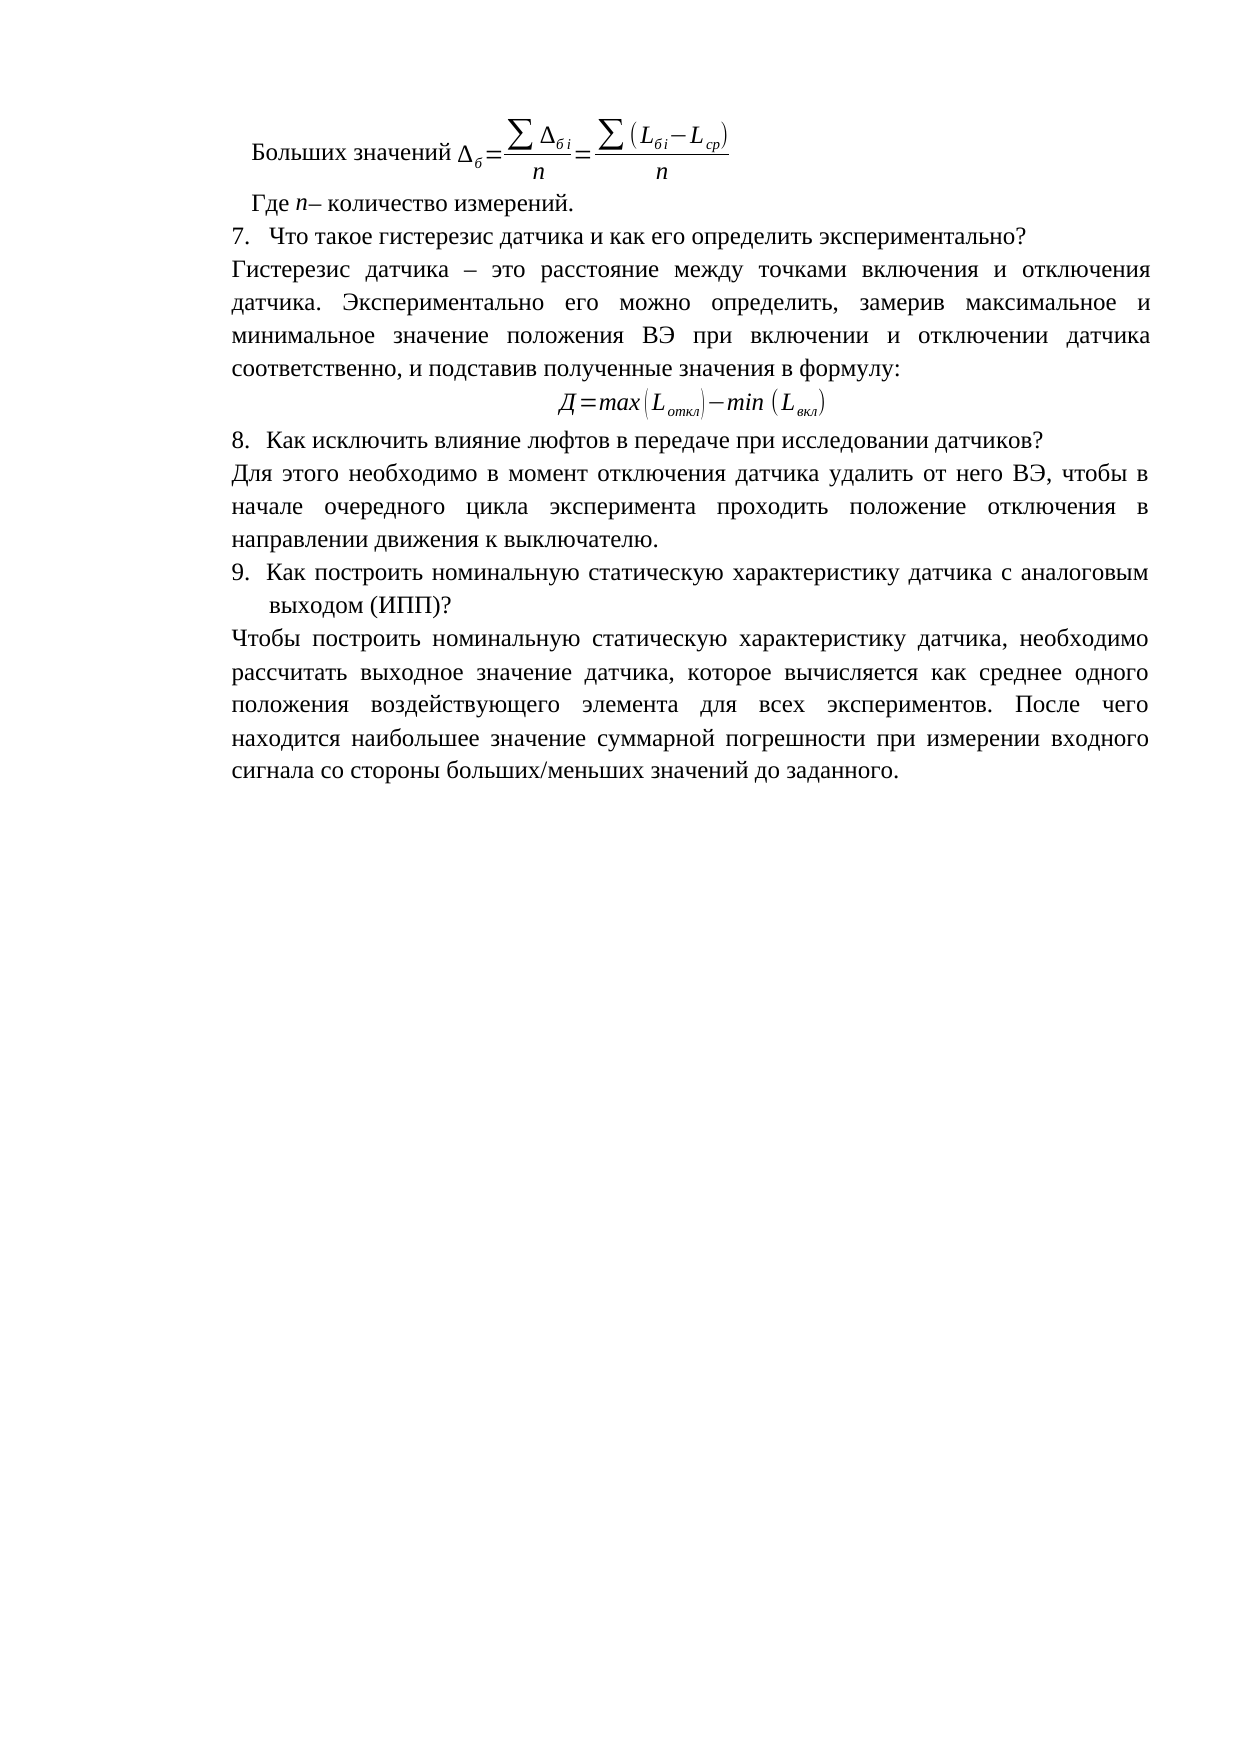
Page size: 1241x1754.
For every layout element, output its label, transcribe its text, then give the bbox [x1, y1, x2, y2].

text Больших значений [177, 118, 1152, 184]
text Чтобы построить номинальную статическую характеристику датчика, необходимо рассчитать выходное значение датчика, которое вычисляется как среднее одного положения воздействующего элемента для всех экспериментов. После чего находится наибольшее значение суммарной погрешности при измерении входного сигнала со стороны больших/меньших значений до заданного. [231, 623, 1149, 784]
list Как исключить влияние люфтов в передаче при исследовании датчиков? [231, 425, 1149, 454]
text Где – количество измерений. [177, 188, 1152, 217]
text Для этого необходимо в момент отключения датчика удалить от него ВЭ, чтобы в начале очередного цикла эксперимента проходить положение отключения в направлении движения к выключателю. [231, 458, 1149, 553]
text Гистерезис датчика – это расстояние между точками включения и отключения датчика. Экспериментально его можно определить, замерив максимальное и минимальное значение положения ВЭ при включении и отключении датчика соответственно, и подставив полученные значения в формулу: [231, 254, 1152, 382]
list Что такое гистерезис датчика и как его определить экспериментально? [231, 221, 1152, 250]
list Как построить номинальную статическую характеристику датчика с аналоговым выходом (ИПП)? [231, 557, 1149, 619]
